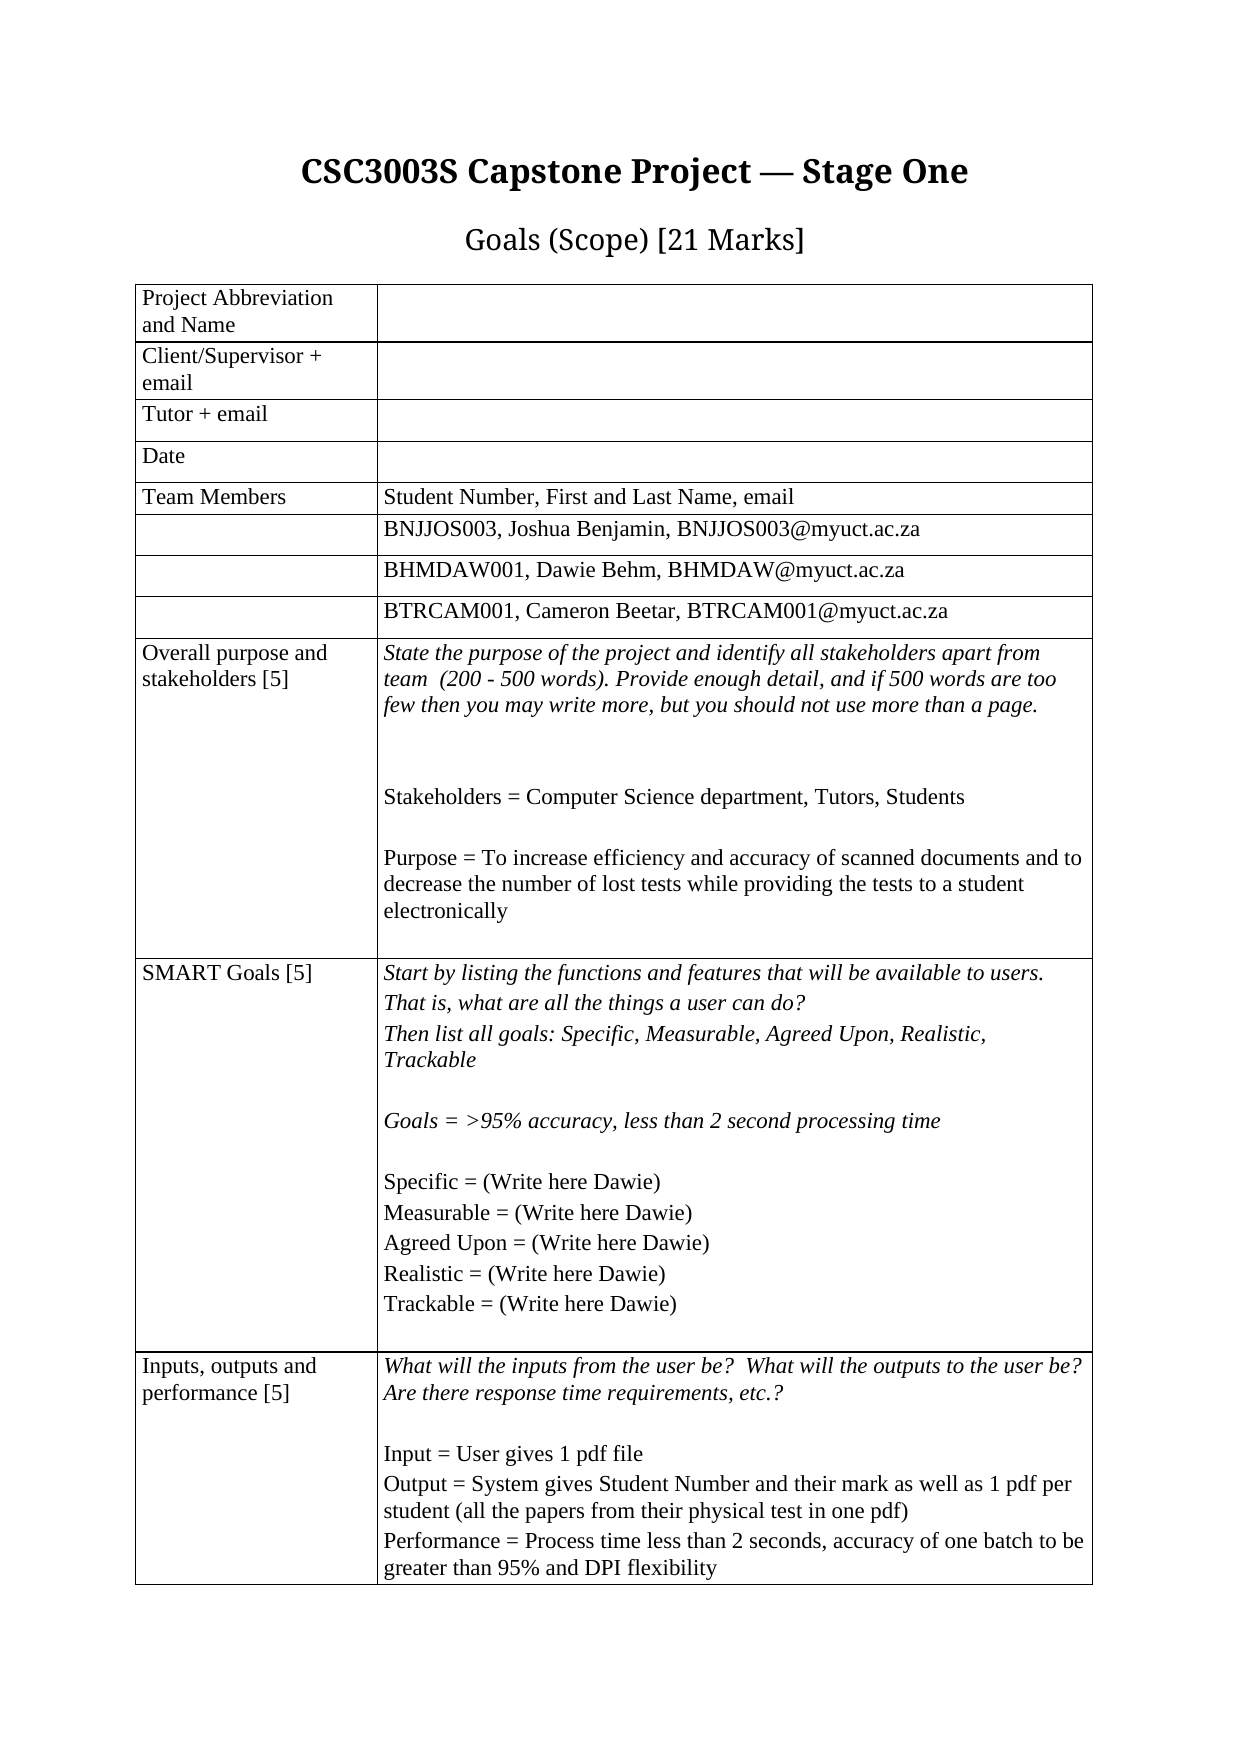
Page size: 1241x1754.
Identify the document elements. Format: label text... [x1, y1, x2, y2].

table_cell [136, 1353, 377, 1584]
table_cell BHMDAW001, Dawie Behm, BHMDAW@myuct.ac.za [378, 556, 1092, 596]
table_header Project Abbreviation and Name [136, 285, 377, 341]
table_header [378, 285, 1092, 341]
title CSC3003S Capstone Project — Stage One [136, 148, 1092, 194]
table_cell Start by listing the functions and features that will be available to users. That is, what are all the things a user can do? Then list all goals: Specific, Measurable, Agreed Upon, Realistic, Trackable Goals = >95% accuracy, less than 2 second processing time Specific = (Write here Dawie) Measurable = (Write here Dawie) Agreed Upon = (Write here Dawie) Realistic = (Write here Dawie) Trackable = (Write here Dawie) [378, 959, 1092, 1351]
table_cell [136, 515, 377, 555]
table_cell Team Members [136, 483, 377, 513]
table_cell [136, 597, 377, 638]
table_cell BNJJOS003, Joshua Benjamin, BNJJOS003@myuct.ac.za [378, 515, 1092, 555]
table_cell [378, 400, 1092, 441]
table_cell SMART Goals [5] [136, 959, 377, 1351]
table_cell [378, 343, 1092, 399]
subtitle Goals (Scope) [21 Marks] [136, 219, 1092, 258]
table_cell State the purpose of the project and identify all stakeholders apart from team (200 - 500 words). Provide enough detail, and if 500 words are too few then you may write more, but you should not use more than a page. Stakeholders = Computer Science department, Tutors, Students Purpose = To increase efficiency and accuracy of scanned documents and to decrease the number of lost tests while providing the tests to a student electronically [378, 639, 1092, 958]
table_cell [136, 556, 377, 596]
table_cell [378, 442, 1092, 482]
table_cell Overall purpose and stakeholders [5] [136, 639, 377, 958]
table_cell Date [136, 442, 377, 482]
table_cell Tutor + email [136, 400, 377, 441]
table_cell Student Number, First and Last Name, email [378, 483, 1092, 513]
table_cell Client/Supervisor + email [136, 343, 377, 399]
table_cell BTRCAM001, Cameron Beetar, BTRCAM001@myuct.ac.za [378, 597, 1092, 638]
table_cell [378, 1353, 1092, 1584]
